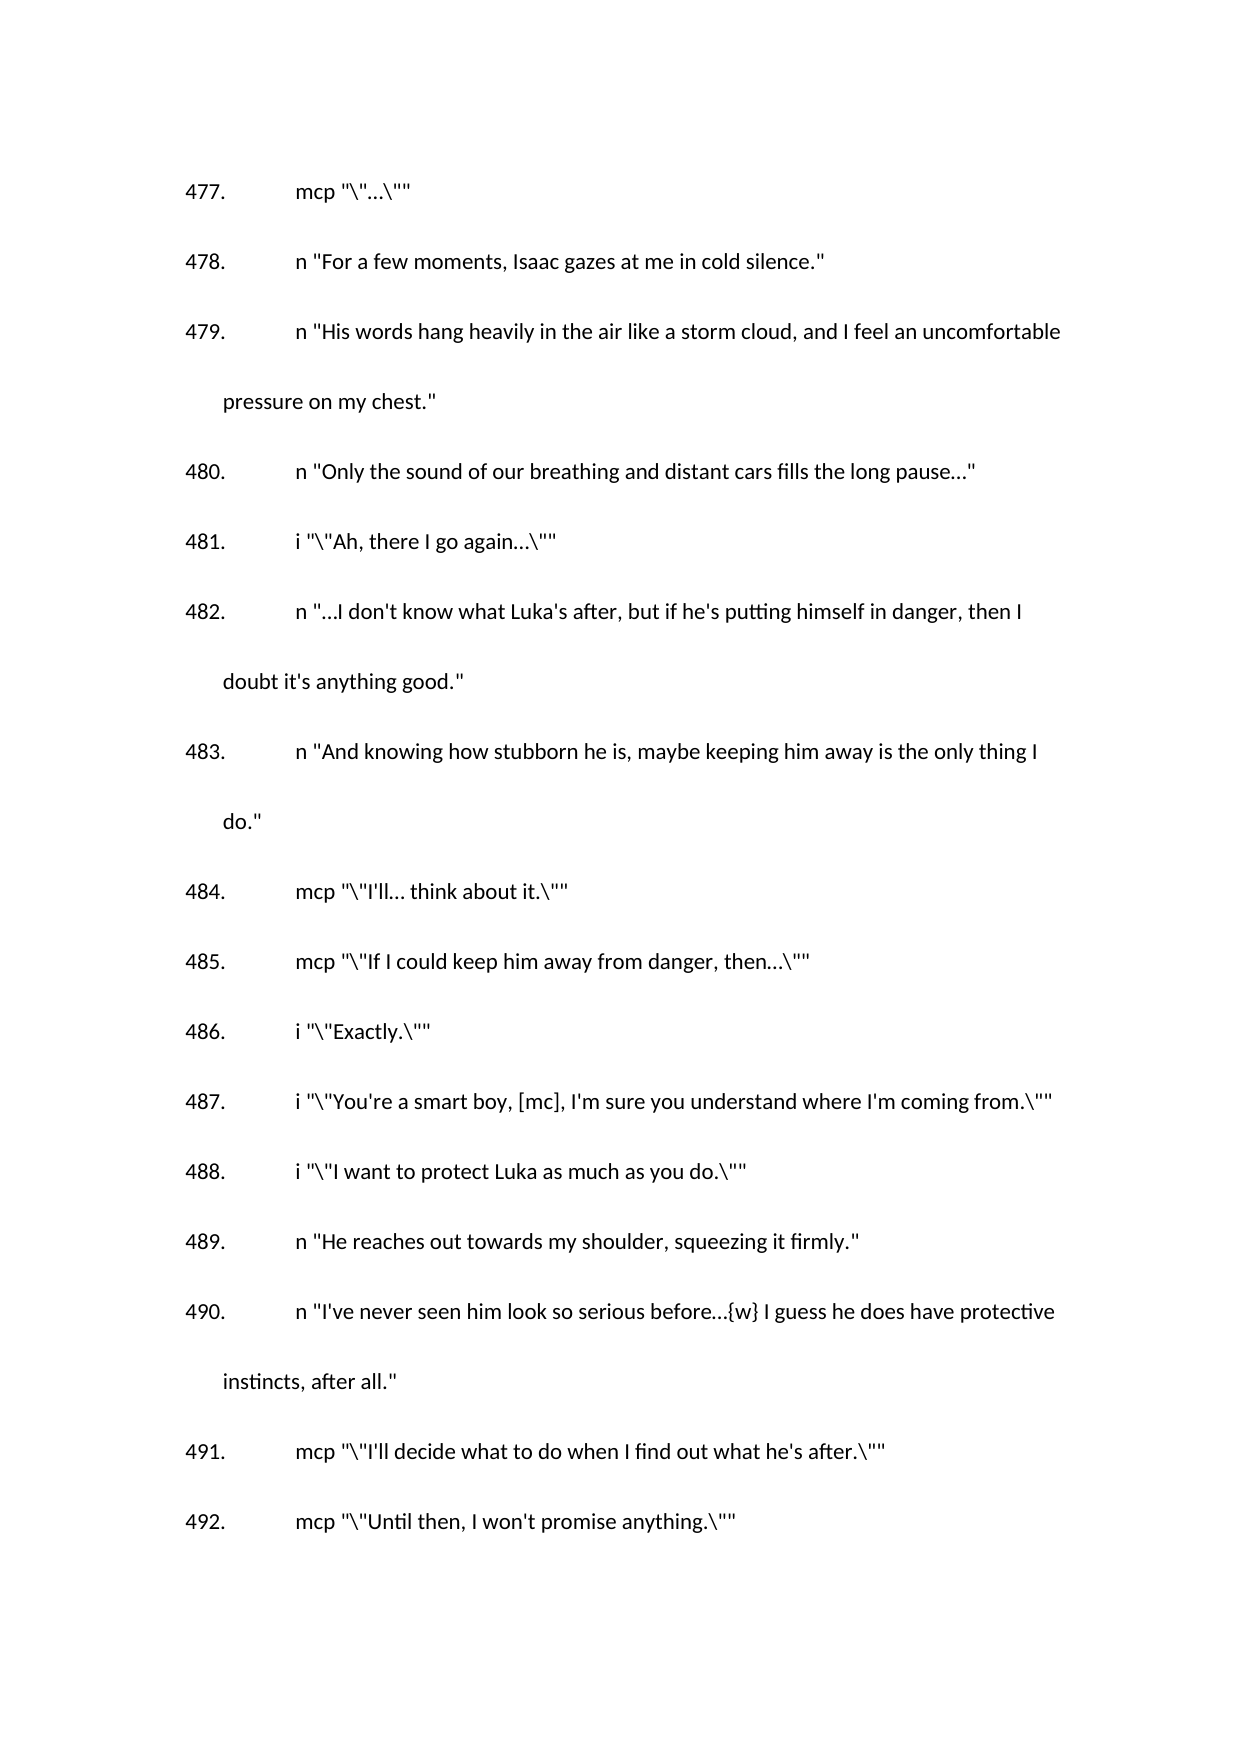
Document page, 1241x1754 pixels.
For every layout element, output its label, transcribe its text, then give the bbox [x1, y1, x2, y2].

list i "\"I want to protect Luka as much as you do.\"" [185, 1157, 1063, 1185]
list n "…I don't know what Luka's after, but if he's putting himself in danger, then I doubt it's anything good." [185, 597, 1063, 695]
list mcp "\"If I could keep him away from danger, then…\"" [185, 947, 1063, 975]
list mcp "\"I'll decide what to do when I find out what he's after.\"" [185, 1437, 1063, 1465]
list mcp "\"I'll… think about it.\"" [185, 877, 1063, 905]
list n "His words hang heavily in the air like a storm cloud, and I feel an uncomfortable pressure on my chest." [185, 317, 1063, 415]
list n "And knowing how stubborn he is, maybe keeping him away is the only thing I do." [185, 737, 1063, 835]
list mcp "\"…\"" [185, 177, 1063, 205]
list i "\"You're a smart boy, [mc], I'm sure you understand where I'm coming from.\"" [185, 1087, 1063, 1115]
list n "For a few moments, Isaac gazes at me in cold silence." [185, 247, 1063, 275]
list n "I've never seen him look so serious before…{w} I guess he does have protective instincts, after all." [185, 1297, 1063, 1395]
list mcp "\"Until then, I won't promise anything.\"" [185, 1507, 1063, 1535]
list i "\"Ah, there I go again…\"" [185, 527, 1063, 555]
list n "Only the sound of our breathing and distant cars fills the long pause…" [185, 457, 1063, 485]
list i "\"Exactly.\"" [185, 1017, 1063, 1045]
list n "He reaches out towards my shoulder, squeezing it firmly." [185, 1227, 1063, 1255]
